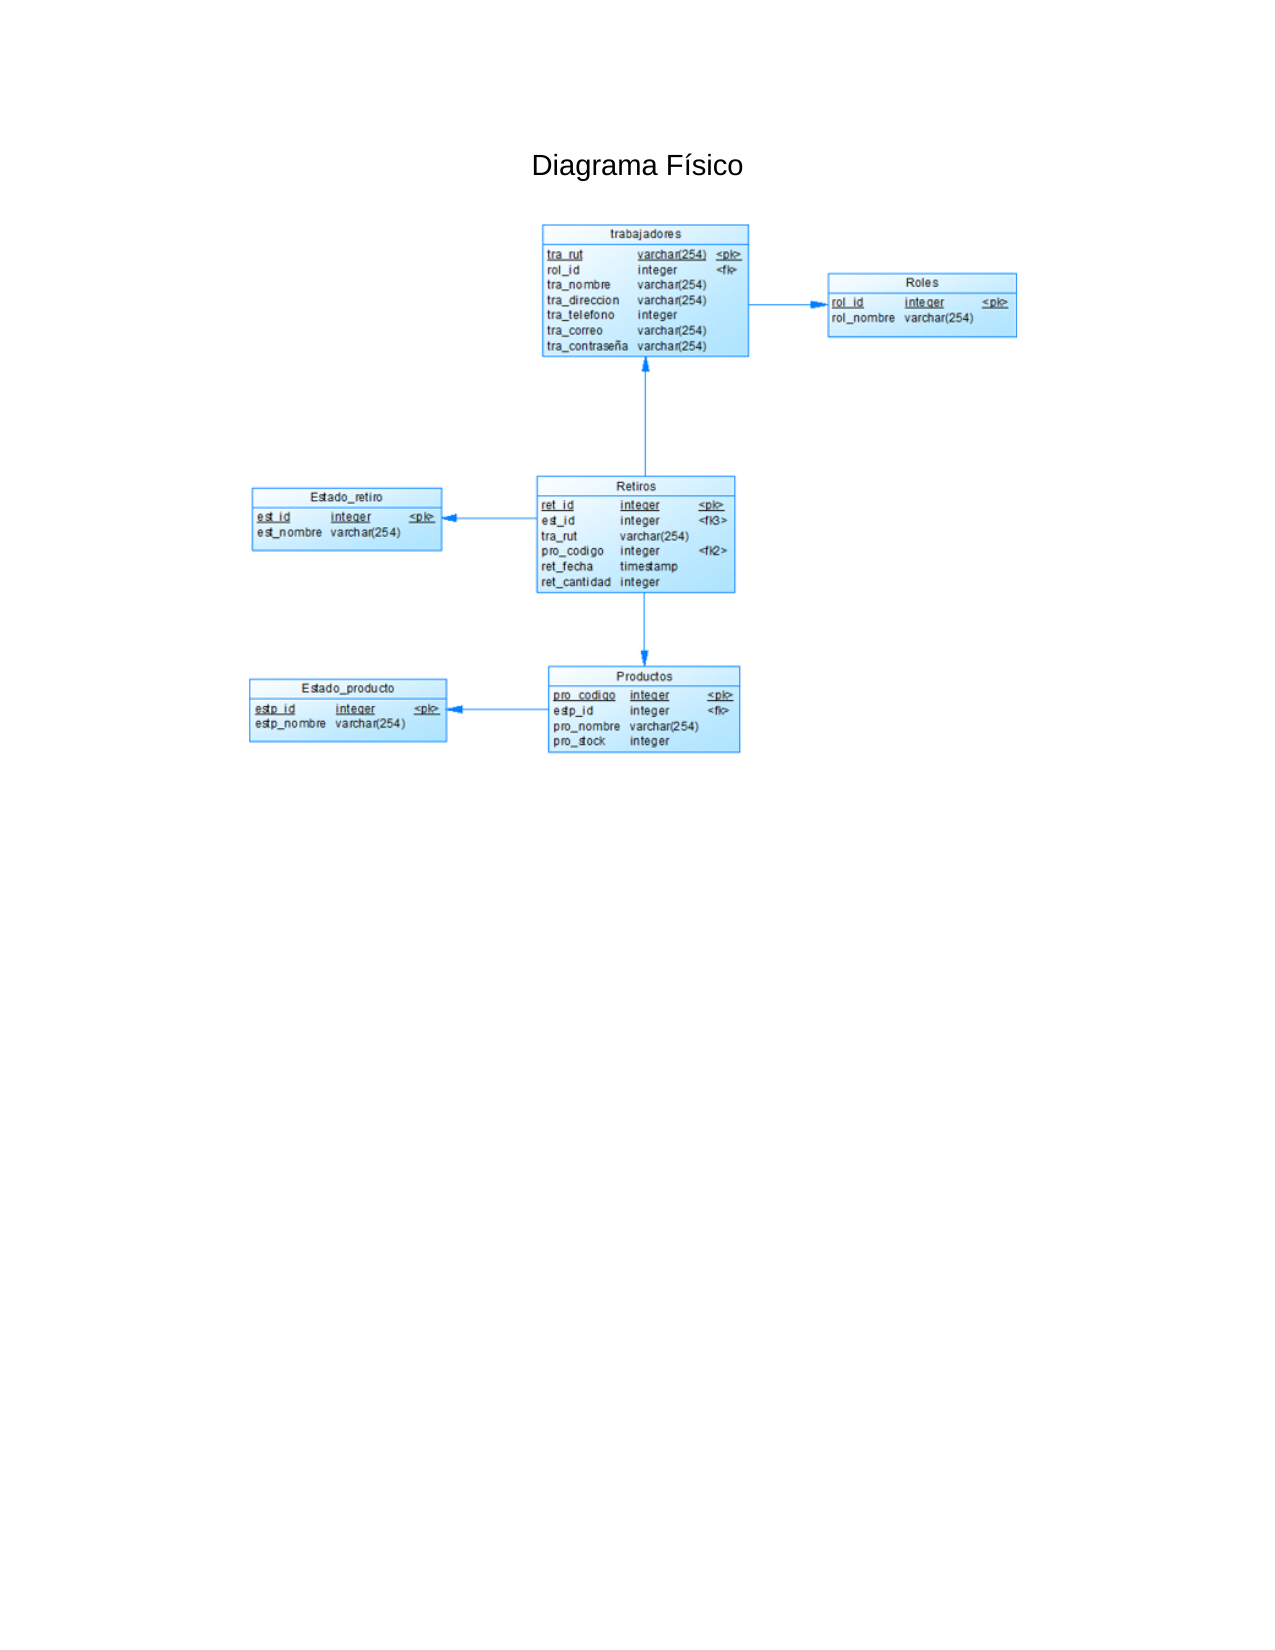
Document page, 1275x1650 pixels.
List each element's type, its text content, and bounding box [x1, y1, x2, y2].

text Diagrama Físico [177, 148, 1098, 181]
picture [177, 200, 1098, 863]
